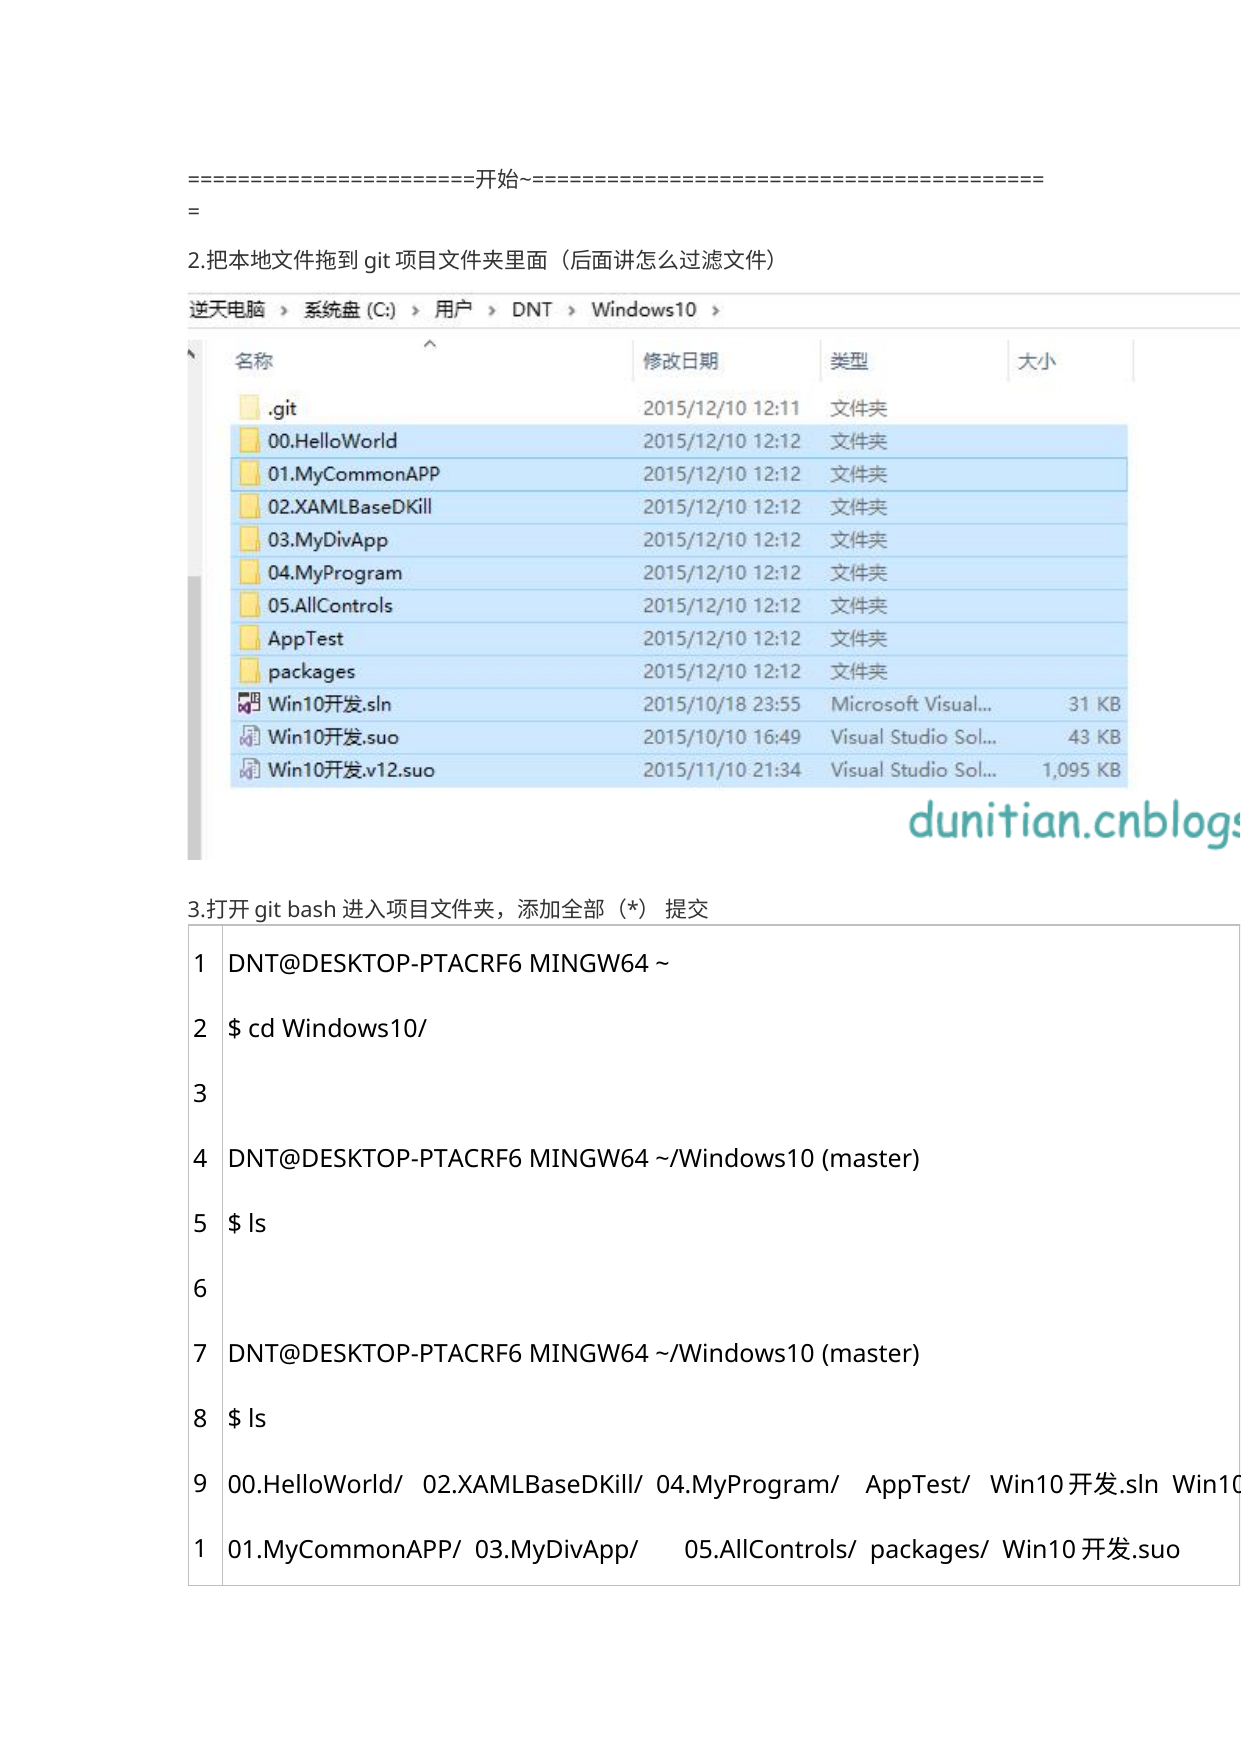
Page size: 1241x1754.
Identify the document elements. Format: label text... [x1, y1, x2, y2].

picture [187, 290, 1241, 860]
text =======================开始~========================================== [187, 162, 1053, 227]
text 2.把本地文件拖到git项目文件夹里面（后面讲怎么过滤文件） [187, 243, 1053, 275]
text 3.打开git bash 进入项目文件夹，添加全部（*） 提交 [187, 891, 1053, 924]
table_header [223, 926, 1239, 1585]
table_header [189, 926, 222, 1585]
